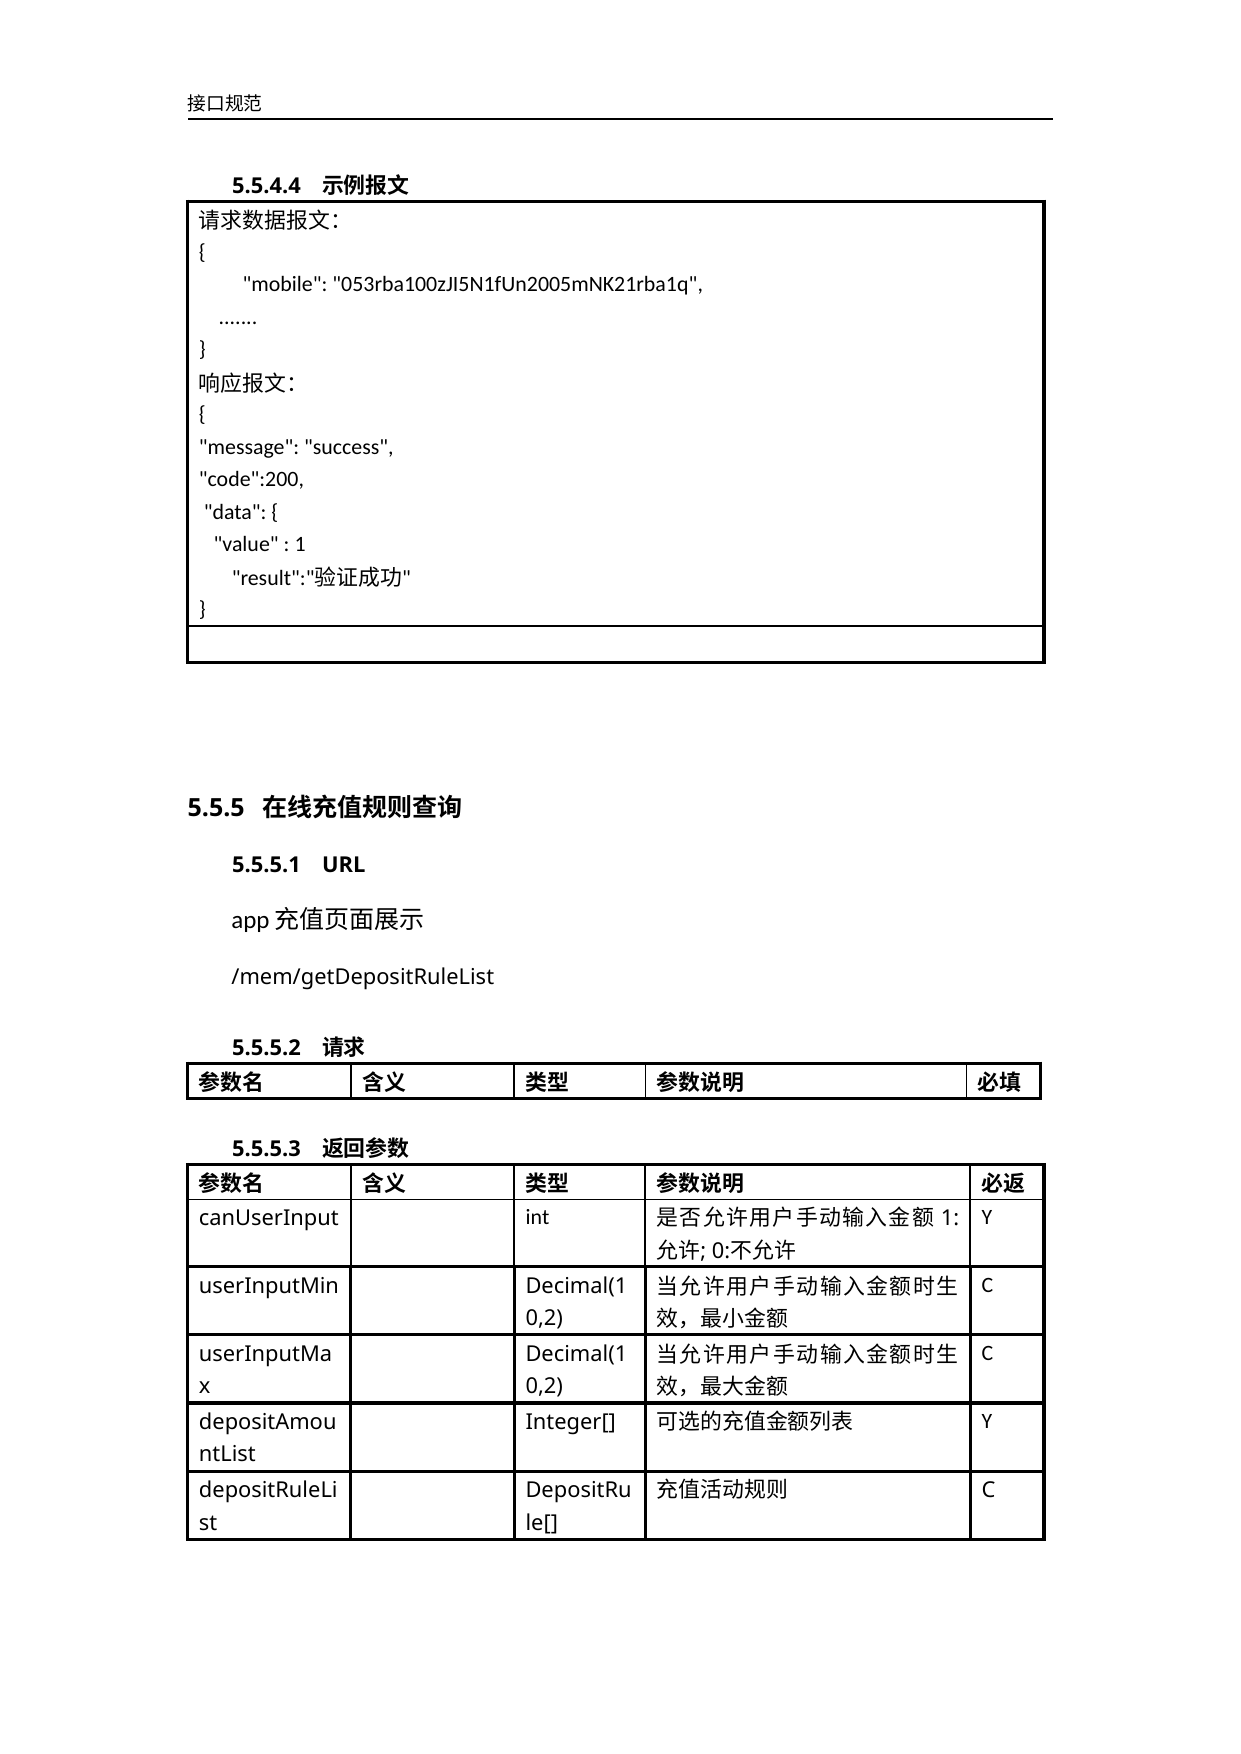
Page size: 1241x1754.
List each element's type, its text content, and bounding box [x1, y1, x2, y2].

table_cell [352, 1473, 513, 1538]
table_header 必填 [967, 1065, 1039, 1097]
table_cell [352, 1268, 513, 1333]
table_cell 是否允许用户手动输入金额1:允许; 0:不允许 [646, 1200, 969, 1265]
table_cell 当允许用户手动输入金额时生效，最小金额 [647, 1268, 969, 1333]
table_cell [189, 627, 1042, 661]
table_cell Decimal(10,2) [516, 1336, 644, 1401]
table_cell depositAmountList [189, 1405, 349, 1469]
table_cell [352, 1200, 513, 1265]
table_header 参数名 [189, 1166, 350, 1198]
table_cell C [972, 1268, 1042, 1333]
table_header 类型 [515, 1065, 645, 1097]
table_cell depositRuleList [189, 1473, 349, 1538]
table_header 参数名 [189, 1065, 350, 1097]
table_cell C [972, 1336, 1042, 1401]
table_header 含义 [352, 1166, 513, 1198]
table_header 含义 [352, 1065, 513, 1097]
subtitle URL [232, 849, 1053, 878]
table_cell 当允许用户手动输入金额时生效，最大金额 [647, 1336, 969, 1401]
table_cell 可选的充值金额列表 [647, 1405, 969, 1469]
table_cell int [515, 1200, 644, 1265]
table_cell Integer[] [516, 1405, 644, 1469]
table_header 类型 [515, 1166, 644, 1198]
table_header 参数说明 [646, 1166, 969, 1198]
subtitle 在线充值规则查询 [187, 786, 1053, 824]
subtitle 示例报文 [232, 162, 1053, 199]
table_header 参数说明 [646, 1065, 966, 1097]
table_cell Y [972, 1405, 1042, 1469]
table_header 必返 [971, 1166, 1042, 1198]
text /mem/getDepositRuleList [187, 959, 1053, 992]
table_cell Y [971, 1200, 1042, 1265]
table_cell canUserInput [189, 1200, 350, 1265]
subtitle 返回参数 [232, 1125, 1053, 1163]
table_cell [352, 1336, 513, 1401]
table_cell Decimal(10,2) [516, 1268, 644, 1333]
table_cell 充值活动规则 [647, 1473, 969, 1538]
table_cell userInputMin [189, 1268, 349, 1333]
table_cell [352, 1405, 513, 1469]
table_cell userInputMax [189, 1336, 349, 1401]
table_header 请求数据报文： { "mobile": "053rba100zJI5N1fUn2005mNK21rba1q", ....... } 响应报文： { "message": "success", "code":200, "data": { "value" : 1 "result":"验证成功" } [189, 203, 1042, 625]
text app充值页面展示 [187, 886, 1053, 951]
table_cell DepositRule[] [516, 1473, 644, 1538]
subtitle 请求 [232, 1024, 1053, 1062]
table_cell C [972, 1473, 1042, 1538]
